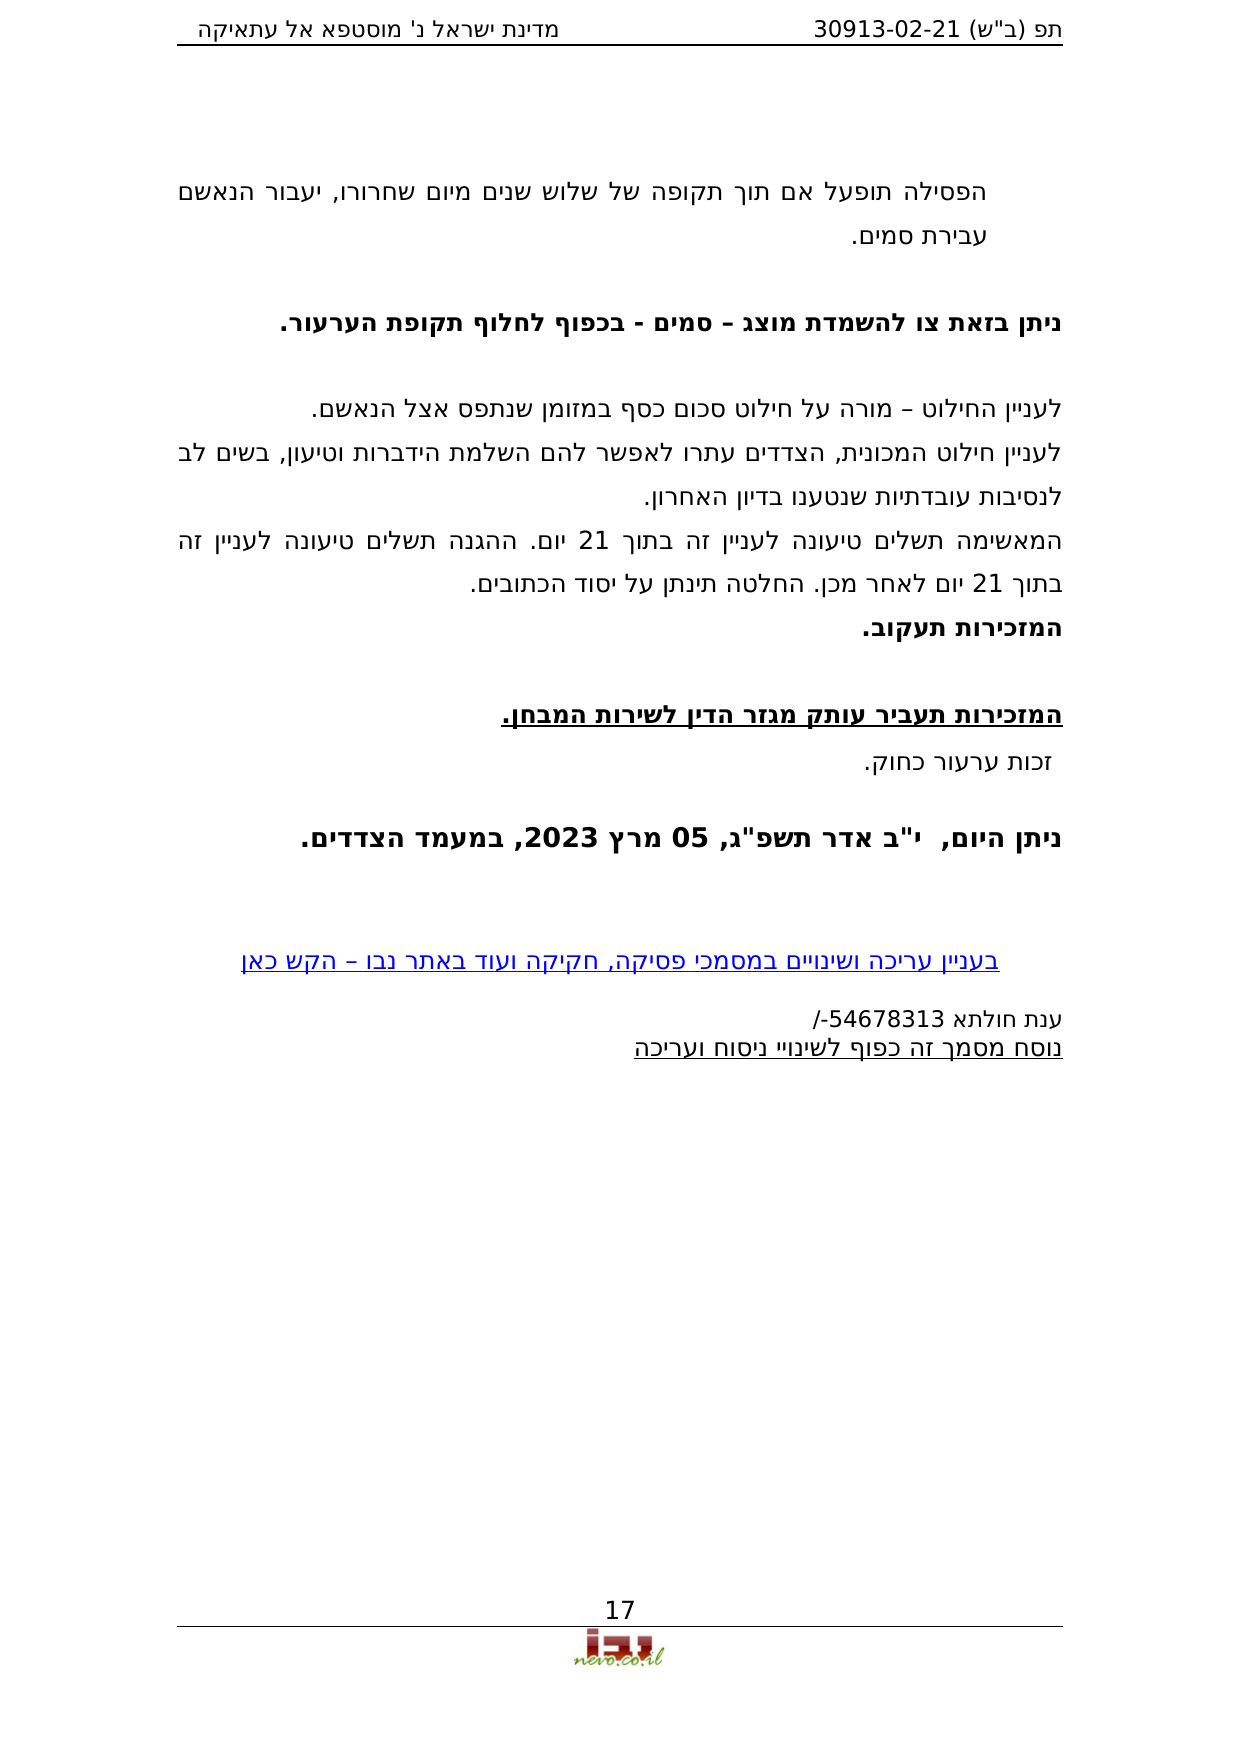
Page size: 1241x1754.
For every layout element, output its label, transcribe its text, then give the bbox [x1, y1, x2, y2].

text לעניין החילוט – מורה על חילוט סכום כסף במזומן שנתפס אצל הנאשם. [177, 395, 1063, 424]
text 54678313זכות ערעור כחוק. [177, 748, 1063, 777]
text ניתן היום, י"ב אדר תשפ"ג, 05 מרץ 2023, במעמד הצדדים. [177, 823, 1063, 901]
text ניתן בזאת צו להשמדת מוצג – סמים - בכפוף לחלוף תקופת הערעור. [177, 308, 1063, 337]
text ענת חולתא 54678313-/ [177, 1006, 1063, 1033]
text לעניין חילוט המכונית, הצדדים עתרו לאפשר להם השלמת הידברות וטיעון, בשים לב לנסיבות עובדתיות שנטענו בדיון האחרון. [177, 438, 1063, 511]
text המזכירות תעביר עותק מגזר הדין לשירות המבחן. [177, 700, 1063, 729]
list הפסילה תופעל אם תוך תקופה של שלוש שנים מיום שחרורו, יעבור הנאשם עבירת סמים. [177, 177, 988, 250]
text המזכירות תעקוב. [177, 613, 1063, 643]
picture [574, 1628, 666, 1667]
text בעניין עריכה ושינויים במסמכי פסיקה, חקיקה ועוד באתר נבו – הקש כאן [177, 946, 1063, 975]
text נוסח מסמך זה כפוף לשינויי ניסוח ועריכה [177, 1033, 1063, 1062]
text המאשימה תשלים טיעונה לעניין זה בתוך 21 יום. ההגנה תשלים טיעונה לעניין זה בתוך 21 יום לאחר מכן. החלטה תינתן על יסוד הכתובים. [177, 526, 1063, 599]
